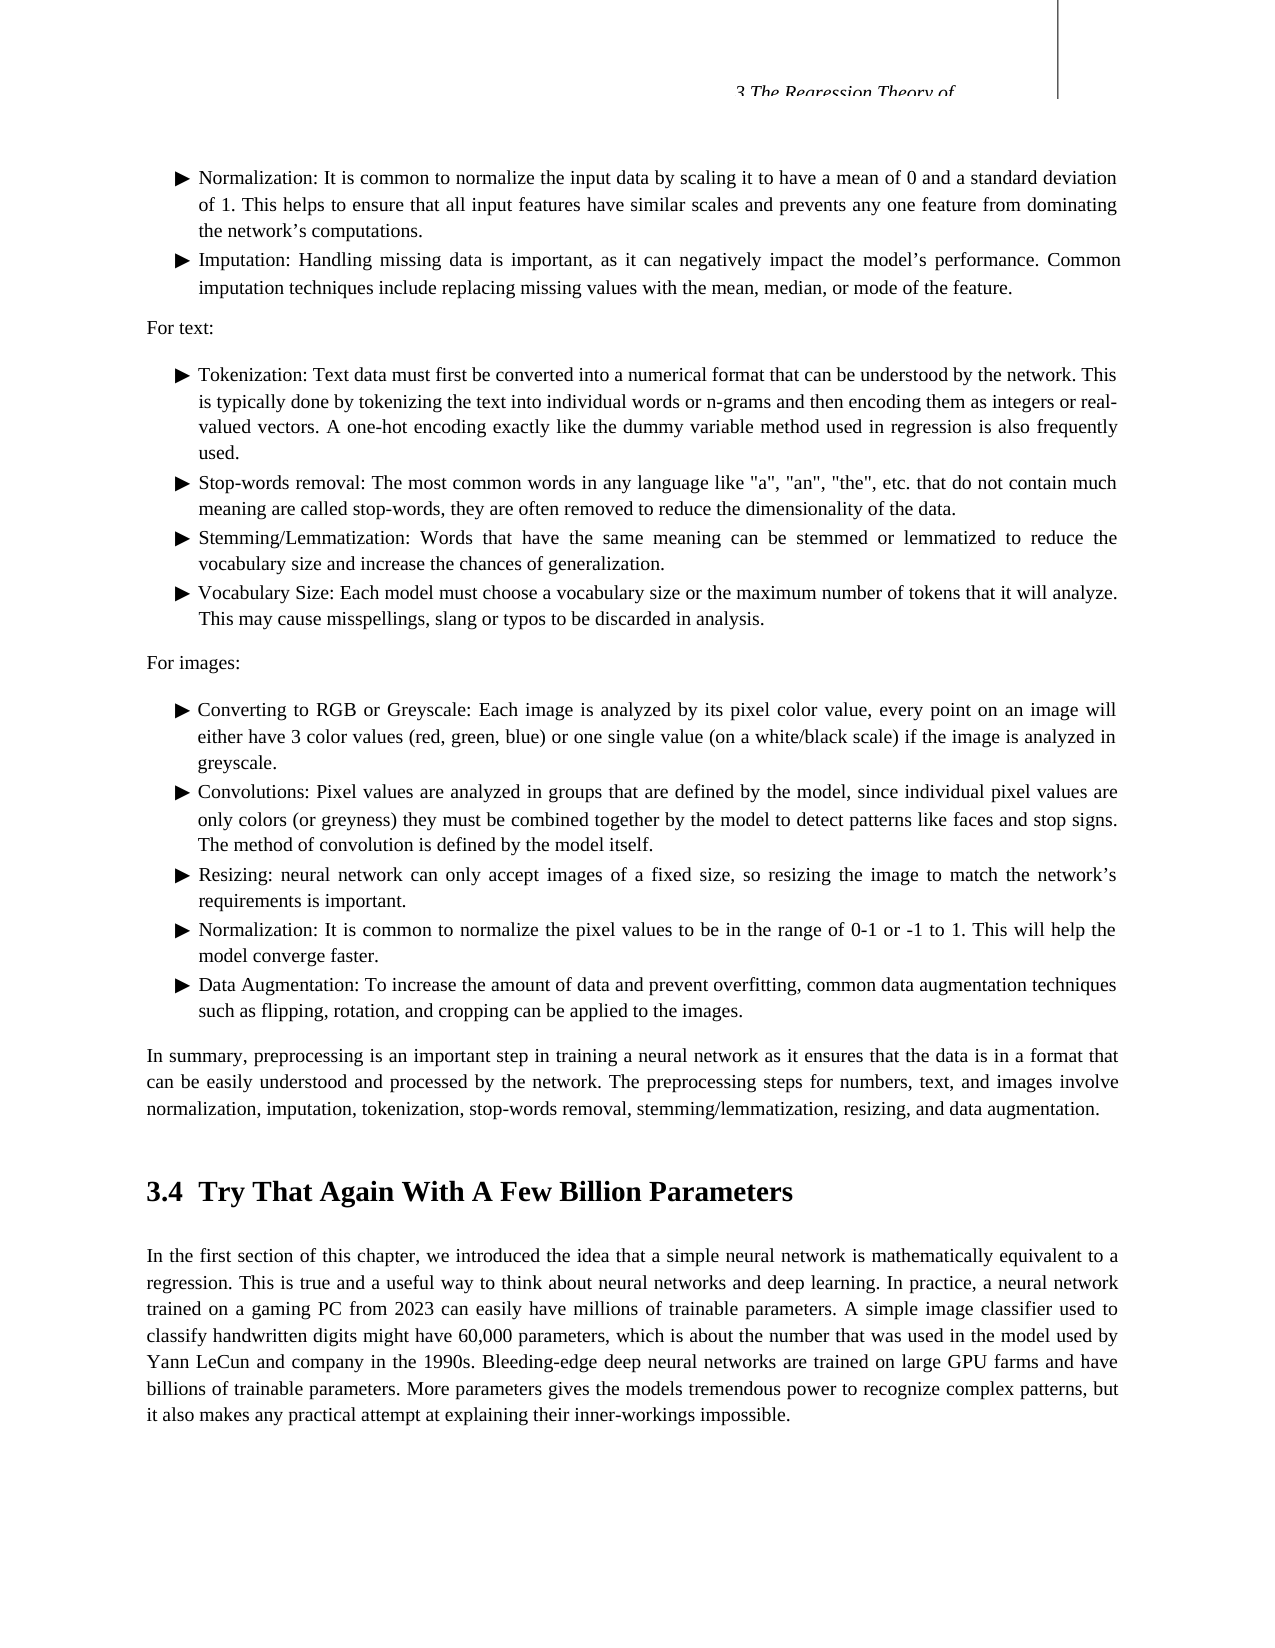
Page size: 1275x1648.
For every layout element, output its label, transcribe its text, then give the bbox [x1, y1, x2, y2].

text For images: [146, 651, 1144, 674]
list Stop-words removal: The most common words in any language like "a", "an", "the", etc. that do not contain much meaning are called stop-words, they are often removed to reduce the dimensionality of the data. [175, 468, 1119, 519]
list Normalization: It is common to normalize the input data by scaling it to have a mean of 0 and a standard deviation of 1. This helps to ensure that all input features have similar scales and prevents any one feature from dominating the network’s computations. [175, 163, 1119, 242]
text In the first section of this chapter, we introduced the idea that a simple neural network is mathematically equivalent to a regression. This is true and a useful way to think about neural networks and deep learning. In practice, a neural network trained on a gaming PC from 2023 can easily have millions of trainable parameters. A simple image classifier used to classify handwritten digits might have 60,000 parameters, which is about the number that was used in the model used by Yann LeCun and company in the 1990s. Bleeding-edge deep neural networks are trained on large GPU farms and have billions of trainable parameters. More parameters gives the models tremendous power to recognize complex patterns, but it also makes any practical attempt at explaining their inner-workings impossible. [146, 1244, 1120, 1426]
subtitle Try That Again With A Few Billion Parameters [146, 1174, 1144, 1207]
text For text: [146, 316, 1144, 338]
list Resizing: neural network can only accept images of a fixed size, so resizing the image to match the network’s requirements is important. [175, 860, 1119, 912]
list Convolutions: Pixel values are analyzed in groups that are defined by the model, since individual pixel values are only colors (or greyness) they must be combined together by the model to detect patterns like faces and stop signs. The method of convolution is defined by the model itself. [175, 778, 1119, 856]
list Normalization: It is common to normalize the pixel values to be in the range of 0-1 or -1 to 1. This will help the model converge faster. [175, 916, 1119, 967]
list Data Augmentation: To increase the amount of data and prevent overfitting, common data augmentation techniques such as flipping, rotation, and cropping can be applied to the images. [175, 971, 1119, 1022]
list Tokenization: Text data must first be converted into a numerical format that can be understood by the network. This is typically done by tokenizing the text into individual words or n-grams and then encoding them as integers or real-valued vectors. A one-hot encoding exactly like the dummy variable method used in regression is also frequently used. [175, 360, 1119, 464]
list Converting to RGB or Greyscale: Each image is analyzed by its pixel color value, every point on an image will either have 3 color values (red, green, blue) or one single value (on a white/black scale) if the image is analyzed in greyscale. [175, 695, 1119, 774]
list Vocabulary Size: Each model must choose a vocabulary size or the maximum number of tokens that it will analyze. This may cause misspellings, slang or typos to be discarded in analysis. [175, 578, 1119, 630]
list Stemming/Lemmatization: Words that have the same meaning can be stemmed or lemmatized to reduce the vocabulary size and increase the chances of generalization. [175, 523, 1119, 575]
text In summary, preprocessing is an important step in training a neural network as it ensures that the data is in a format that can be easily understood and processed by the network. The preprocessing steps for numbers, text, and images involve normalization, imputation, tokenization, stop-words removal, stemming/lemmatization, resizing, and data augmentation. [146, 1043, 1121, 1119]
list Imputation: Handling missing data is important, as it can negatively impact the model’s performance. Common imputation techniques include replacing missing values with the mean, median, or mode of the feature. [175, 246, 1122, 298]
